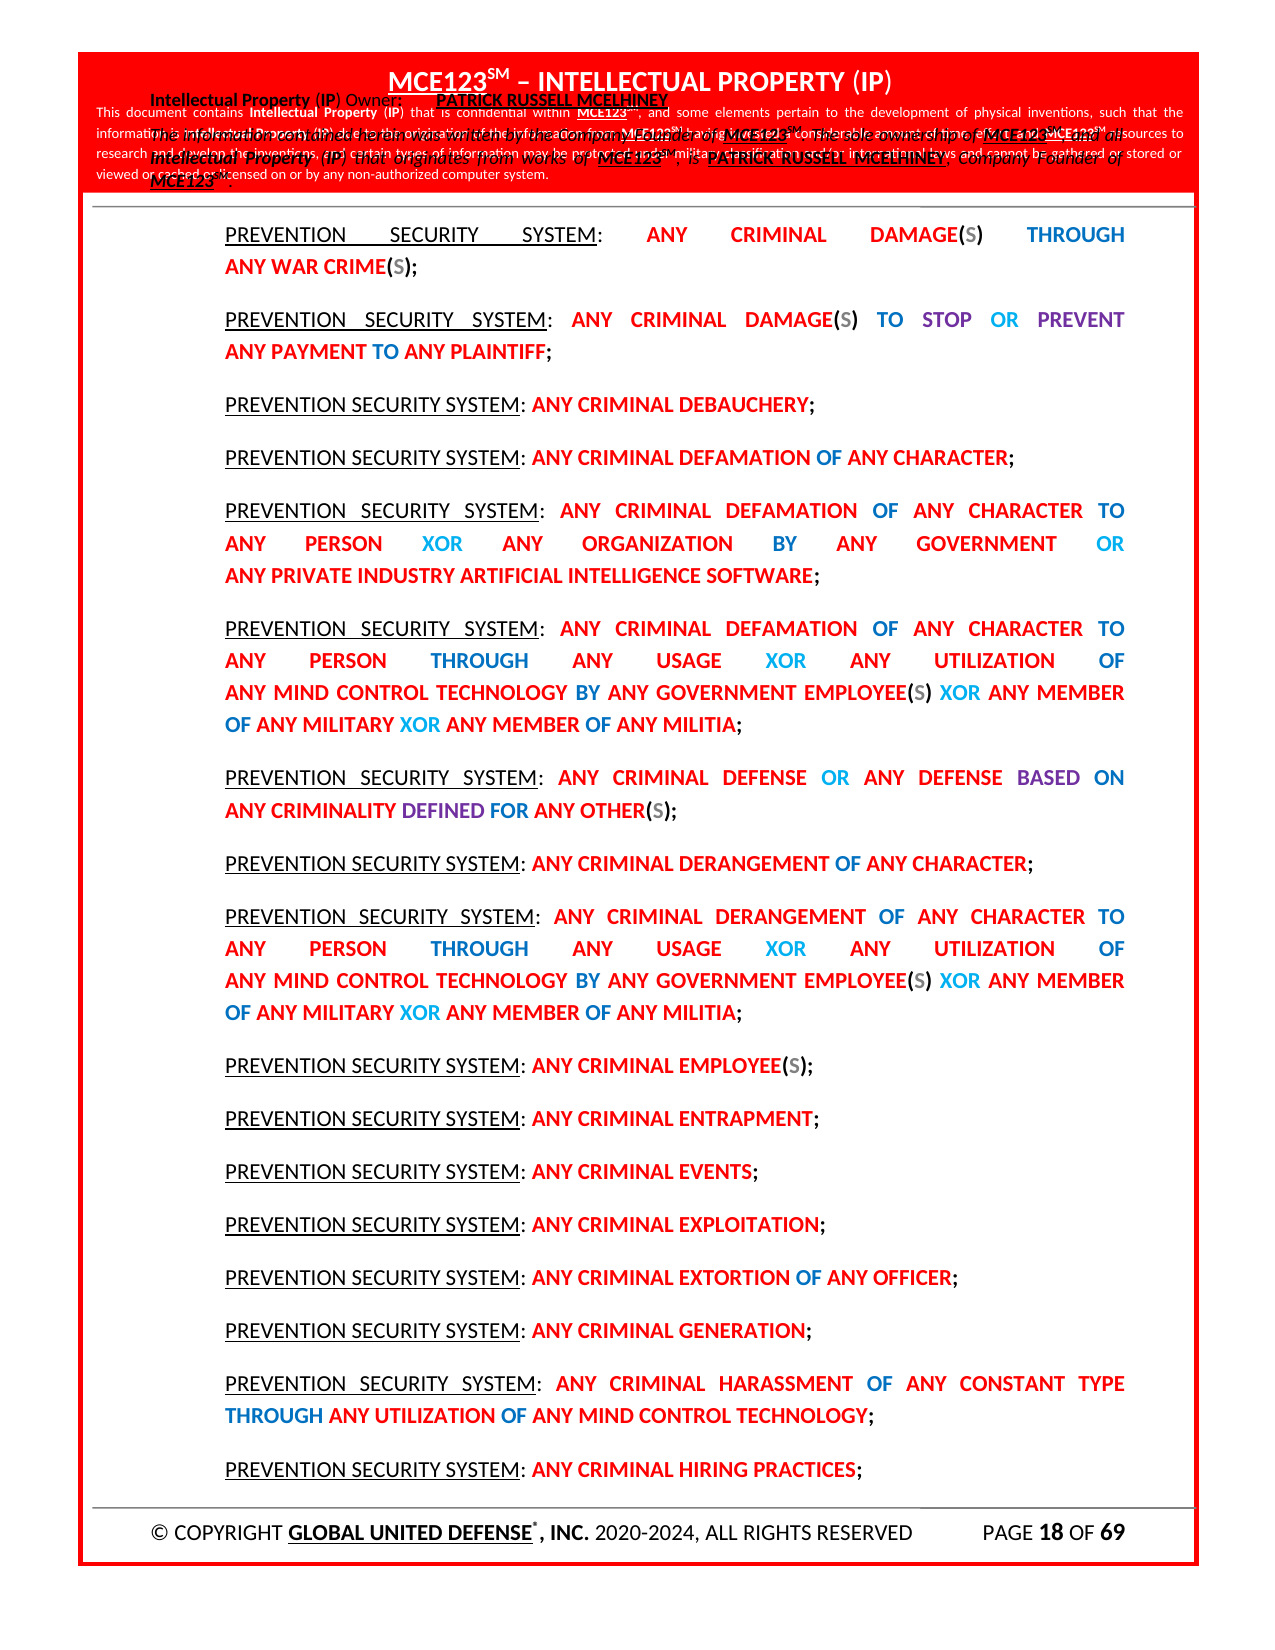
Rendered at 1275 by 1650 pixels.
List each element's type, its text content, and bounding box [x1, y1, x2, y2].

text PREVENTION SECURITY SYSTEM: ANY CRIMINAL DEFAMATION OF ANY CHARACTER TO ANY PERSON THROUGH ANY USAGE XOR ANY UTILIZATION OF ANY MIND CONTROL TECHNOLOGY BY ANY GOVERNMENT EMPLOYEE(S) XOR ANY MEMBER OF ANY MILITARY XOR ANY MEMBER OF ANY MILITIA; [225, 614, 1125, 738]
text PREVENTION SECURITY SYSTEM: ANY CRIMINAL DAMAGE(S) THROUGH ANY WAR CRIME(S); [225, 220, 1125, 280]
text PREVENTION SECURITY SYSTEM: ANY CRIMINAL DERANGEMENT OF ANY CHARACTER TO ANY PERSON THROUGH ANY USAGE XOR ANY UTILIZATION OF ANY MIND CONTROL TECHNOLOGY BY ANY GOVERNMENT EMPLOYEE(S) XOR ANY MEMBER OF ANY MILITARY XOR ANY MEMBER OF ANY MILITIA; [225, 902, 1125, 1026]
text PREVENTION SECURITY SYSTEM: ANY CRIMINAL EXTORTION OF ANY OFFICER; [225, 1263, 1125, 1291]
text PREVENTION SECURITY SYSTEM: ANY CRIMINAL DEFAMATION OF ANY CHARACTER; [225, 443, 1125, 472]
text PREVENTION SECURITY SYSTEM: ANY CRIMINAL GENERATION; [225, 1316, 1125, 1344]
text PREVENTION SECURITY SYSTEM: ANY CRIMINAL EMPLOYEE(S); [225, 1051, 1125, 1079]
text PREVENTION SECURITY SYSTEM: ANY CRIMINAL EVENTS; [225, 1157, 1125, 1185]
text PREVENTION SECURITY SYSTEM: ANY CRIMINAL DEFAMATION OF ANY CHARACTER TO ANY PERSON XOR ANY ORGANIZATION BY ANY GOVERNMENT OR ANY PRIVATE INDUSTRY ARTIFICIAL INTELLIGENCE SOFTWARE; [225, 497, 1125, 589]
text PREVENTION SECURITY SYSTEM: ANY CRIMINAL DAMAGE(S) TO STOP OR PREVENT ANY PAYMENT TO ANY PLAINTIFF; [225, 305, 1125, 366]
text PREVENTION SECURITY SYSTEM: ANY CRIMINAL ENTRAPMENT; [225, 1104, 1125, 1132]
text PREVENTION SECURITY SYSTEM: ANY CRIMINAL DEBAUCHERY; [225, 391, 1125, 418]
text PREVENTION SECURITY SYSTEM: ANY CRIMINAL HARASSMENT OF ANY CONSTANT TYPE THROUGH ANY UTILIZATION OF ANY MIND CONTROL TECHNOLOGY; [225, 1369, 1125, 1430]
text PREVENTION SECURITY SYSTEM: ANY CRIMINAL DEFENSE OR ANY DEFENSE BASED ON ANY CRIMINALITY DEFINED FOR ANY OTHER(S); [225, 763, 1125, 824]
text PREVENTION SECURITY SYSTEM: ANY CRIMINAL DERANGEMENT OF ANY CHARACTER; [225, 849, 1125, 877]
text PREVENTION SECURITY SYSTEM: ANY CRIMINAL HIRING PRACTICES; [225, 1455, 1125, 1483]
text PREVENTION SECURITY SYSTEM: ANY CRIMINAL EXPLOITATION; [225, 1210, 1125, 1238]
